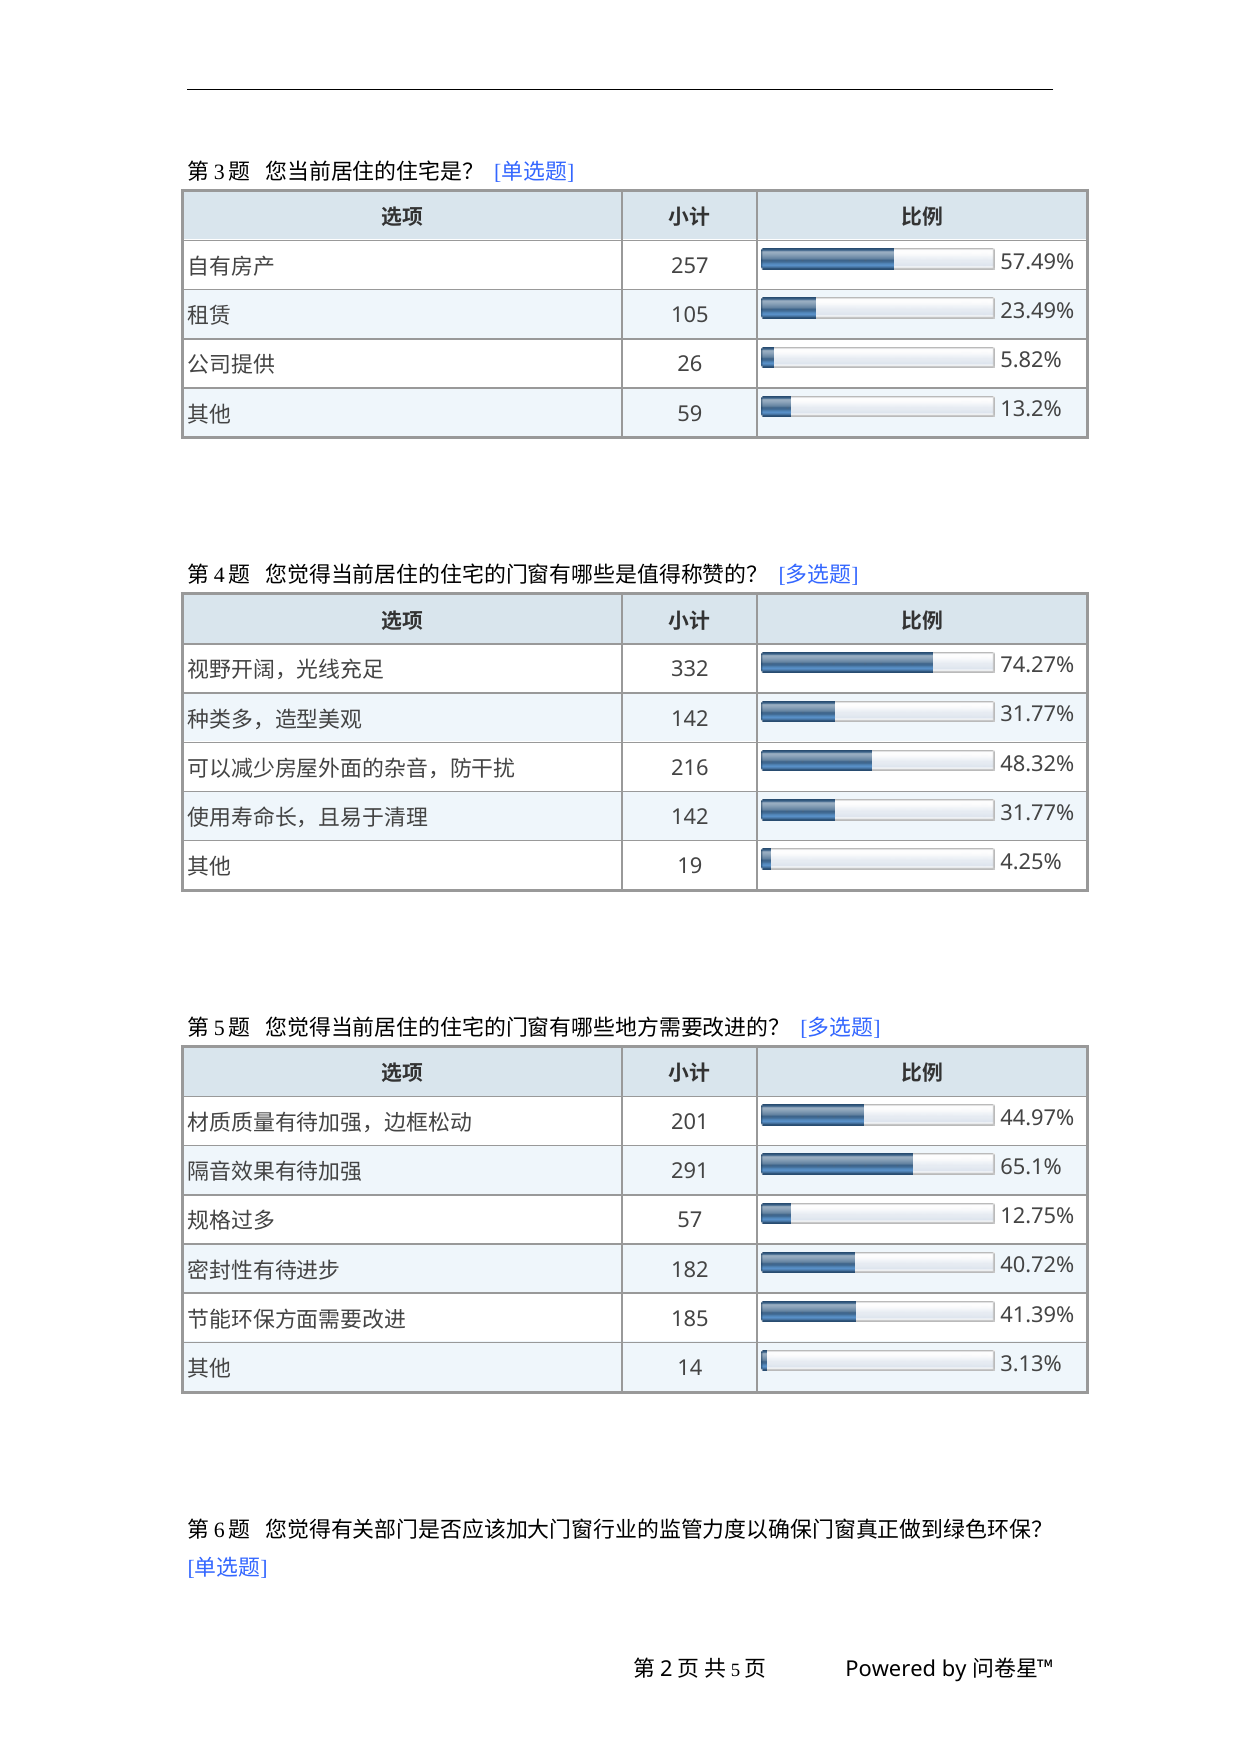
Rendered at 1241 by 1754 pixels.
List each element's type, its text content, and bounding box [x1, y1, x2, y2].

table_cell 密封性有待进步 [184, 1245, 621, 1292]
table_cell 公司提供 [184, 340, 621, 387]
table_cell 19 [623, 841, 756, 889]
table_cell 14 [623, 1343, 756, 1391]
table_cell 租赁 [184, 290, 621, 338]
table_cell 种类多，造型美观 [184, 694, 621, 741]
table_cell 142 [623, 694, 756, 741]
table_header 选项 [184, 1048, 621, 1096]
table_cell 74.27% [758, 645, 1086, 692]
text 第6题 您觉得有关部门是否应该加大门窗行业的监管力度以确保门窗真正做到绿色环保？ [单选题] [187, 1508, 1053, 1585]
picture [761, 1203, 995, 1224]
table_cell 59 [623, 389, 756, 436]
table_cell 12.75% [758, 1196, 1086, 1243]
table_cell 48.32% [758, 743, 1086, 791]
picture [761, 652, 995, 673]
table_cell 3.13% [758, 1343, 1086, 1391]
table_cell 105 [623, 290, 756, 338]
table_header 小计 [623, 1048, 756, 1096]
table_cell 自有房产 [184, 241, 621, 289]
table_cell 视野开阔，光线充足 [184, 645, 621, 692]
table_cell 26 [623, 340, 756, 387]
table_cell 216 [623, 743, 756, 791]
picture [761, 347, 995, 368]
table_cell 隔音效果有待加强 [184, 1146, 621, 1194]
table_header 比例 [758, 192, 1086, 239]
picture [761, 1104, 995, 1126]
table_cell 可以减少房屋外面的杂音，防干扰 [184, 743, 621, 791]
table_cell 13.2% [758, 389, 1086, 436]
table_cell 31.77% [758, 792, 1086, 840]
text 第3题 您当前居住的住宅是？ [单选题] [187, 151, 1053, 189]
table_header 小计 [623, 192, 756, 239]
table_cell 材质质量有待加强，边框松动 [184, 1097, 621, 1145]
table_cell 其他 [184, 1343, 621, 1391]
table_cell 332 [623, 645, 756, 692]
table_cell 使用寿命长，且易于清理 [184, 792, 621, 840]
table_cell 节能环保方面需要改进 [184, 1294, 621, 1341]
picture [761, 248, 995, 270]
table_cell 31.77% [758, 694, 1086, 741]
table_cell 5.82% [758, 340, 1086, 387]
table_cell 4.25% [758, 841, 1086, 889]
table_cell 57.49% [758, 241, 1086, 289]
table_cell 41.39% [758, 1294, 1086, 1341]
table_header 比例 [758, 1048, 1086, 1096]
table_cell 185 [623, 1294, 756, 1341]
table_cell 291 [623, 1146, 756, 1194]
picture [761, 297, 995, 319]
table_cell 201 [623, 1097, 756, 1145]
table_cell 23.49% [758, 290, 1086, 338]
picture [761, 701, 995, 722]
picture [761, 1252, 995, 1273]
picture [761, 1153, 995, 1175]
picture [761, 750, 995, 771]
picture [761, 396, 995, 417]
text 第5题 您觉得当前居住的住宅的门窗有哪些地方需要改进的？ [多选题] [187, 1007, 1053, 1045]
table_header 比例 [758, 595, 1086, 643]
table_cell 40.72% [758, 1245, 1086, 1292]
table_cell 57 [623, 1196, 756, 1243]
table_header 选项 [184, 595, 621, 643]
table_header 选项 [184, 192, 621, 239]
picture [761, 848, 995, 870]
picture [761, 1350, 995, 1371]
table_header 小计 [623, 595, 756, 643]
table_cell 142 [623, 792, 756, 840]
table_cell 其他 [184, 389, 621, 436]
picture [761, 1301, 995, 1322]
picture [761, 799, 995, 821]
table_cell 65.1% [758, 1146, 1086, 1194]
text 第4题 您觉得当前居住的住宅的门窗有哪些是值得称赞的？ [多选题] [187, 554, 1053, 592]
table_cell 257 [623, 241, 756, 289]
table_cell 规格过多 [184, 1196, 621, 1243]
table_cell 44.97% [758, 1097, 1086, 1145]
table_cell 182 [623, 1245, 756, 1292]
table_cell 其他 [184, 841, 621, 889]
